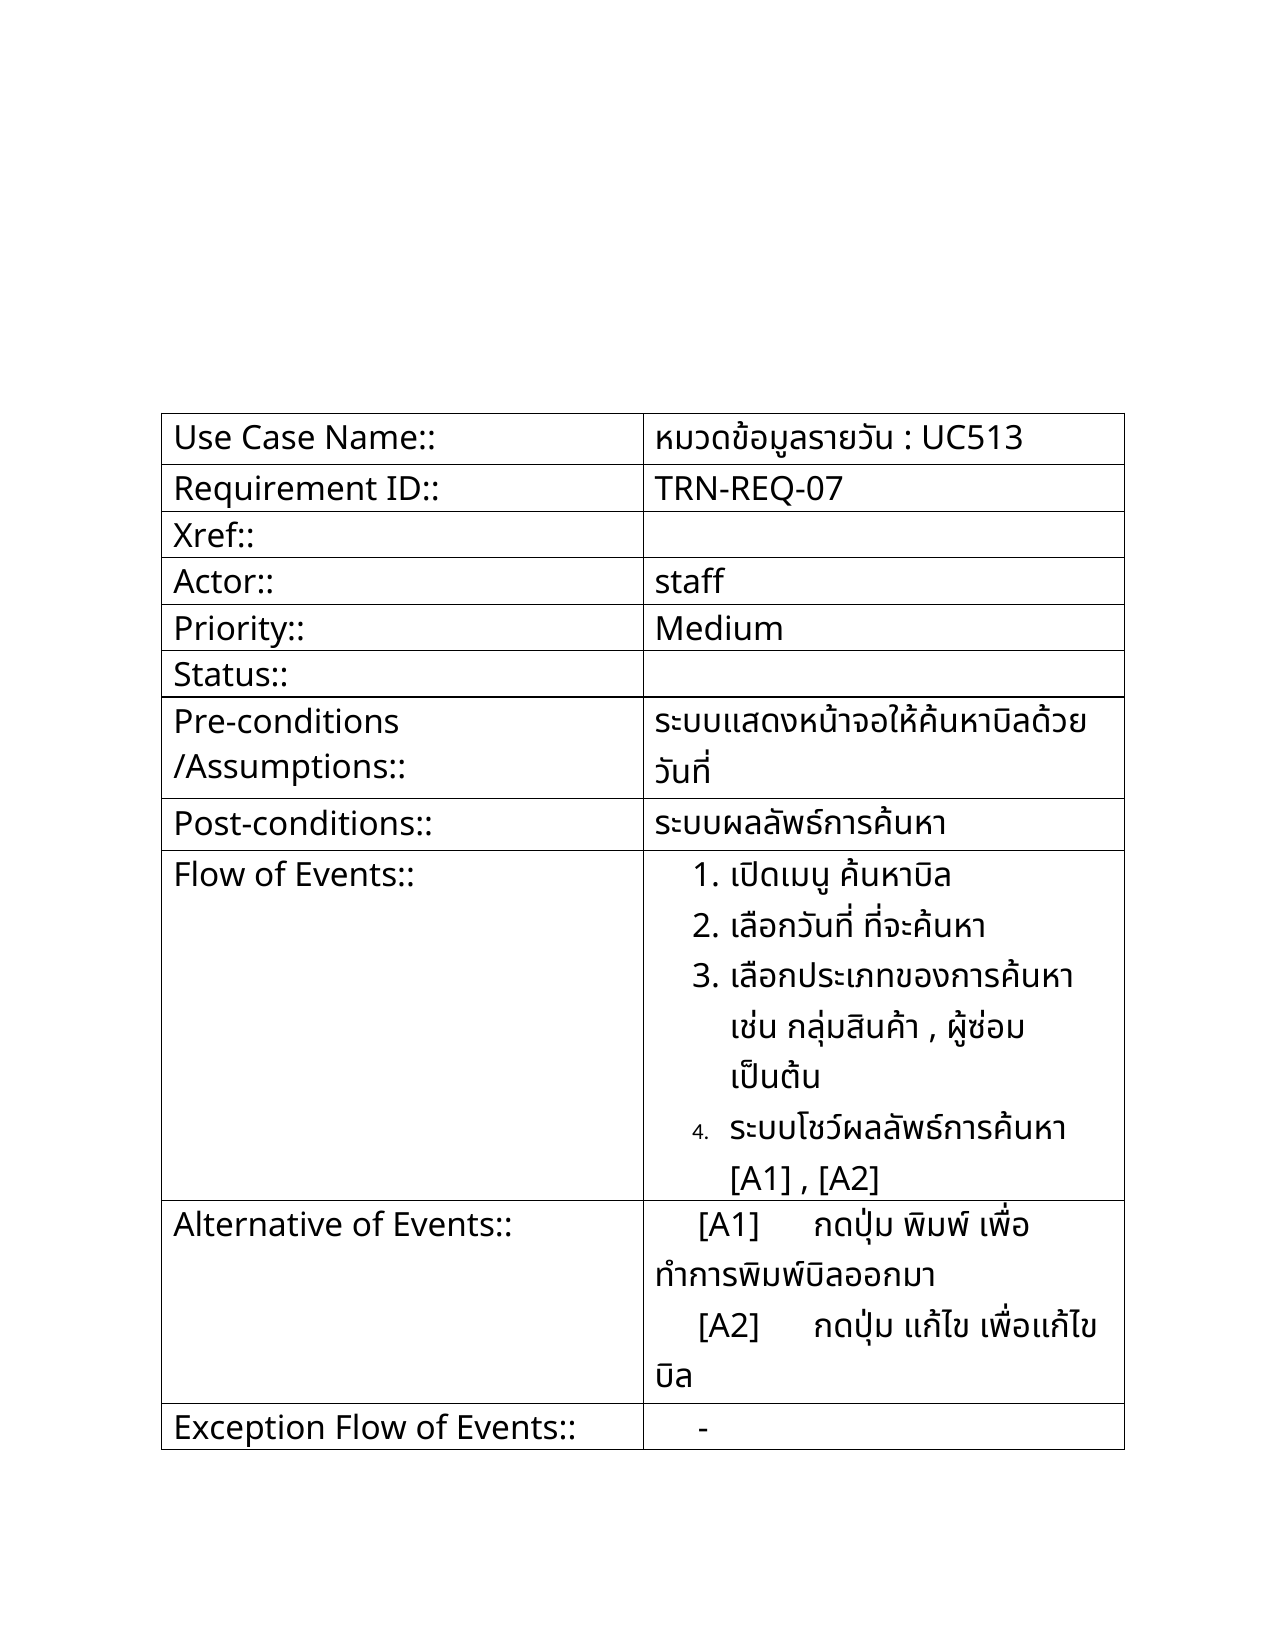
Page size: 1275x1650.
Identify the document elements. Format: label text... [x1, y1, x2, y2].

table_cell เปิดเมนู ค้นหาบิล เลือกวันที่ ที่จะค้นหา เลือกประเภทของการค้นหา เช่น กลุ่มสินค้า , ผู้ซ่อม เป็นต้น ระบบโชว์ผลลัพธ์การค้นหา [A1] , [A2] [644, 851, 1124, 1200]
table_header หมวดข้อมูลรายวัน : UC513 [644, 414, 1124, 464]
table_cell - [644, 1404, 1124, 1449]
table_cell Xref:: [162, 512, 643, 557]
table_cell staff [644, 558, 1124, 603]
table_cell [644, 651, 1124, 696]
table_cell Flow of Events:: [162, 851, 643, 1200]
table_cell [A1] กดปุ่ม พิมพ์ เพื่อทำการพิมพ์บิลออกมา [A2] กดปุ่ม แก้ไข เพื่อแก้ไขบิล [644, 1201, 1124, 1403]
table_cell Priority:: [162, 605, 643, 650]
table_cell Medium [644, 605, 1124, 650]
table_cell Exception Flow of Events:: [162, 1404, 643, 1449]
table_cell ระบบผลลัพธ์การค้นหา [644, 799, 1124, 850]
table_cell [644, 512, 1124, 557]
table_cell Status:: [162, 651, 643, 696]
table_cell Alternative of Events:: [162, 1201, 643, 1403]
table_cell TRN-REQ-07 [644, 465, 1124, 511]
table_cell Requirement ID:: [162, 465, 643, 511]
table_cell Actor:: [162, 558, 643, 603]
table_header Use Case Name:: [162, 414, 643, 464]
table_cell Pre-conditions /Assumptions:: [162, 698, 643, 798]
table_cell Post-conditions:: [162, 799, 643, 850]
table_cell ระบบแสดงหน้าจอให้ค้นหาบิลด้วยวันที่ [644, 698, 1124, 798]
